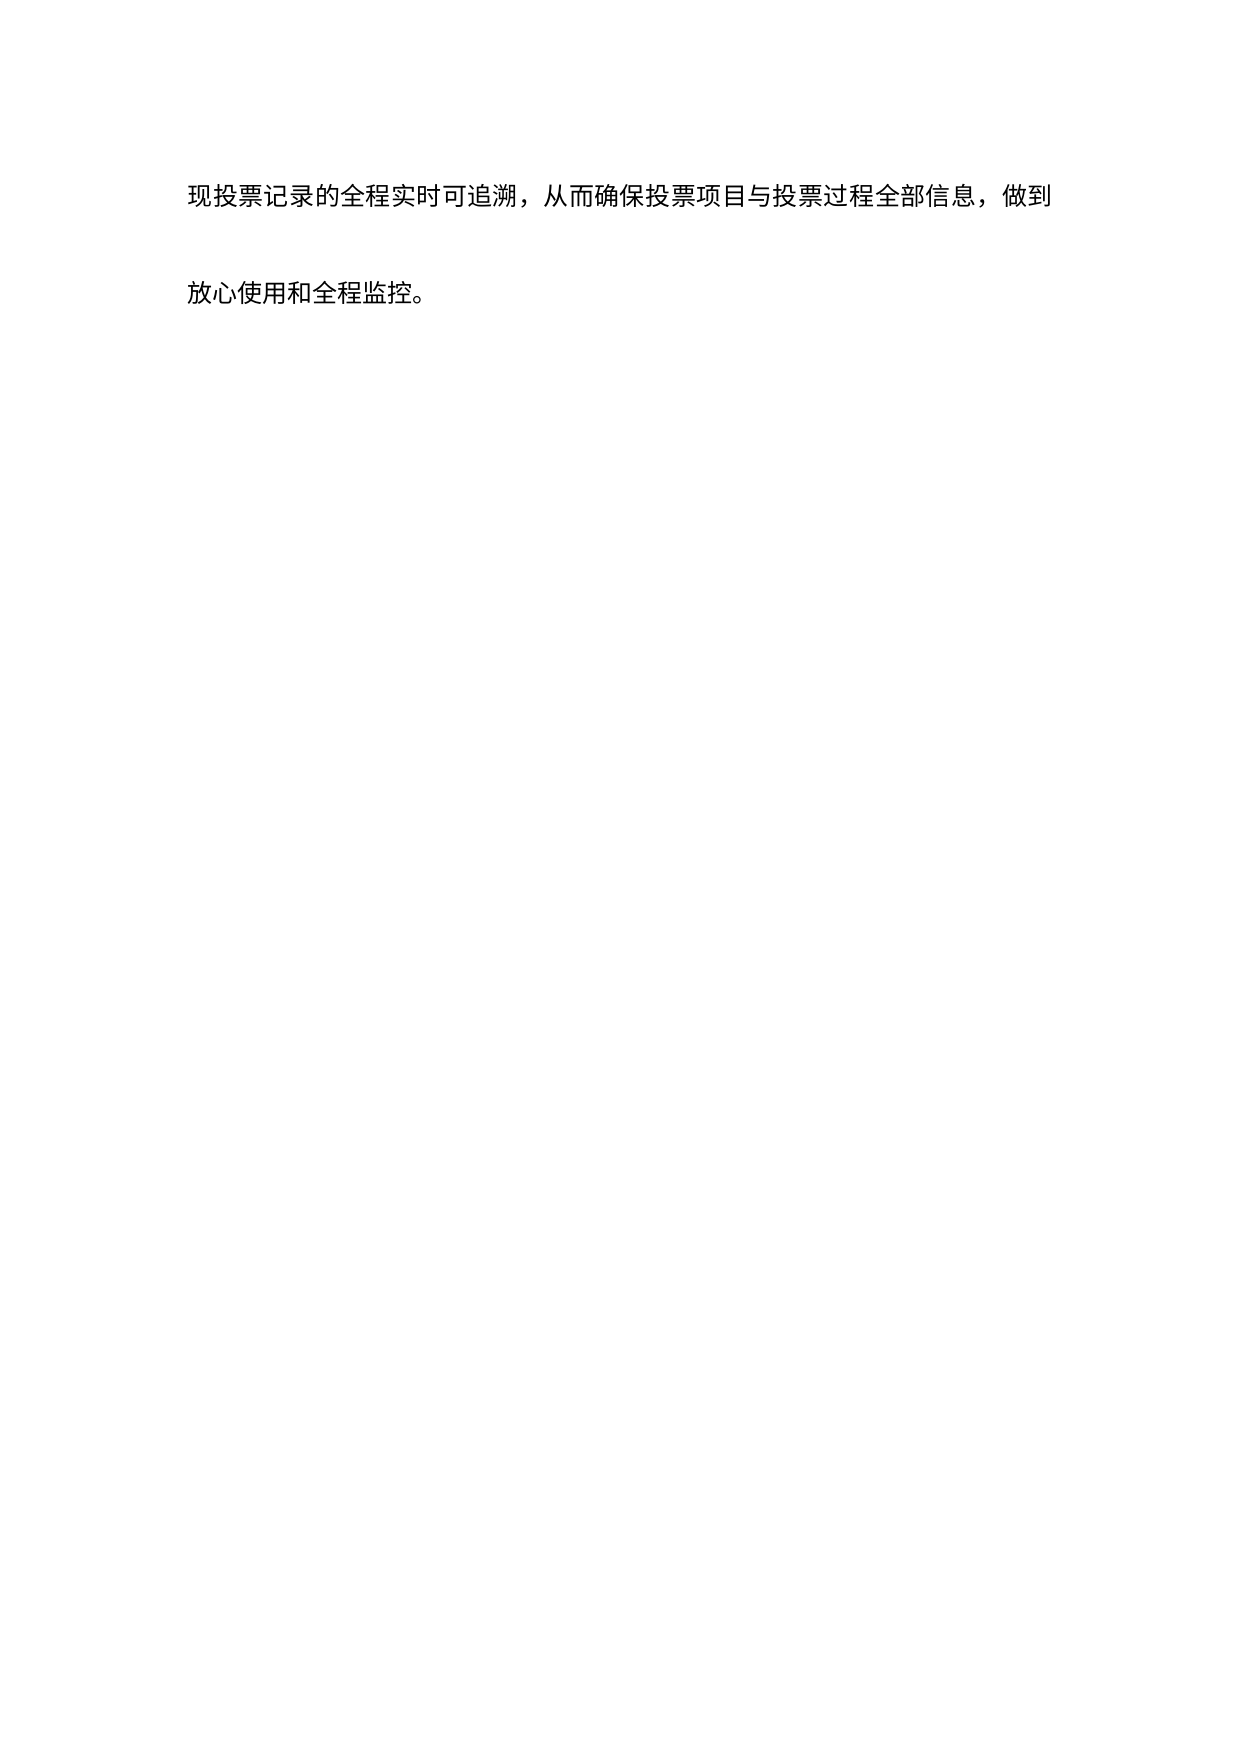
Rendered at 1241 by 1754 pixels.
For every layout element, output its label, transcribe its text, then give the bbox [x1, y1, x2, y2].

text 本方案构建的基于区块链的投票体系及其协同运作机制，是区块链技术与其他信息技术的综合应用，为完善投票系统提供了新的思路。利用区块链的去中心化、数据防篡改及交易透明化的特点保证投票数据的真实性与可靠性，实现投票记录的全程实时可追溯，从而确保投票项目与投票过程全部信息，做到放心使用和全程监控。 [187, 162, 1053, 324]
